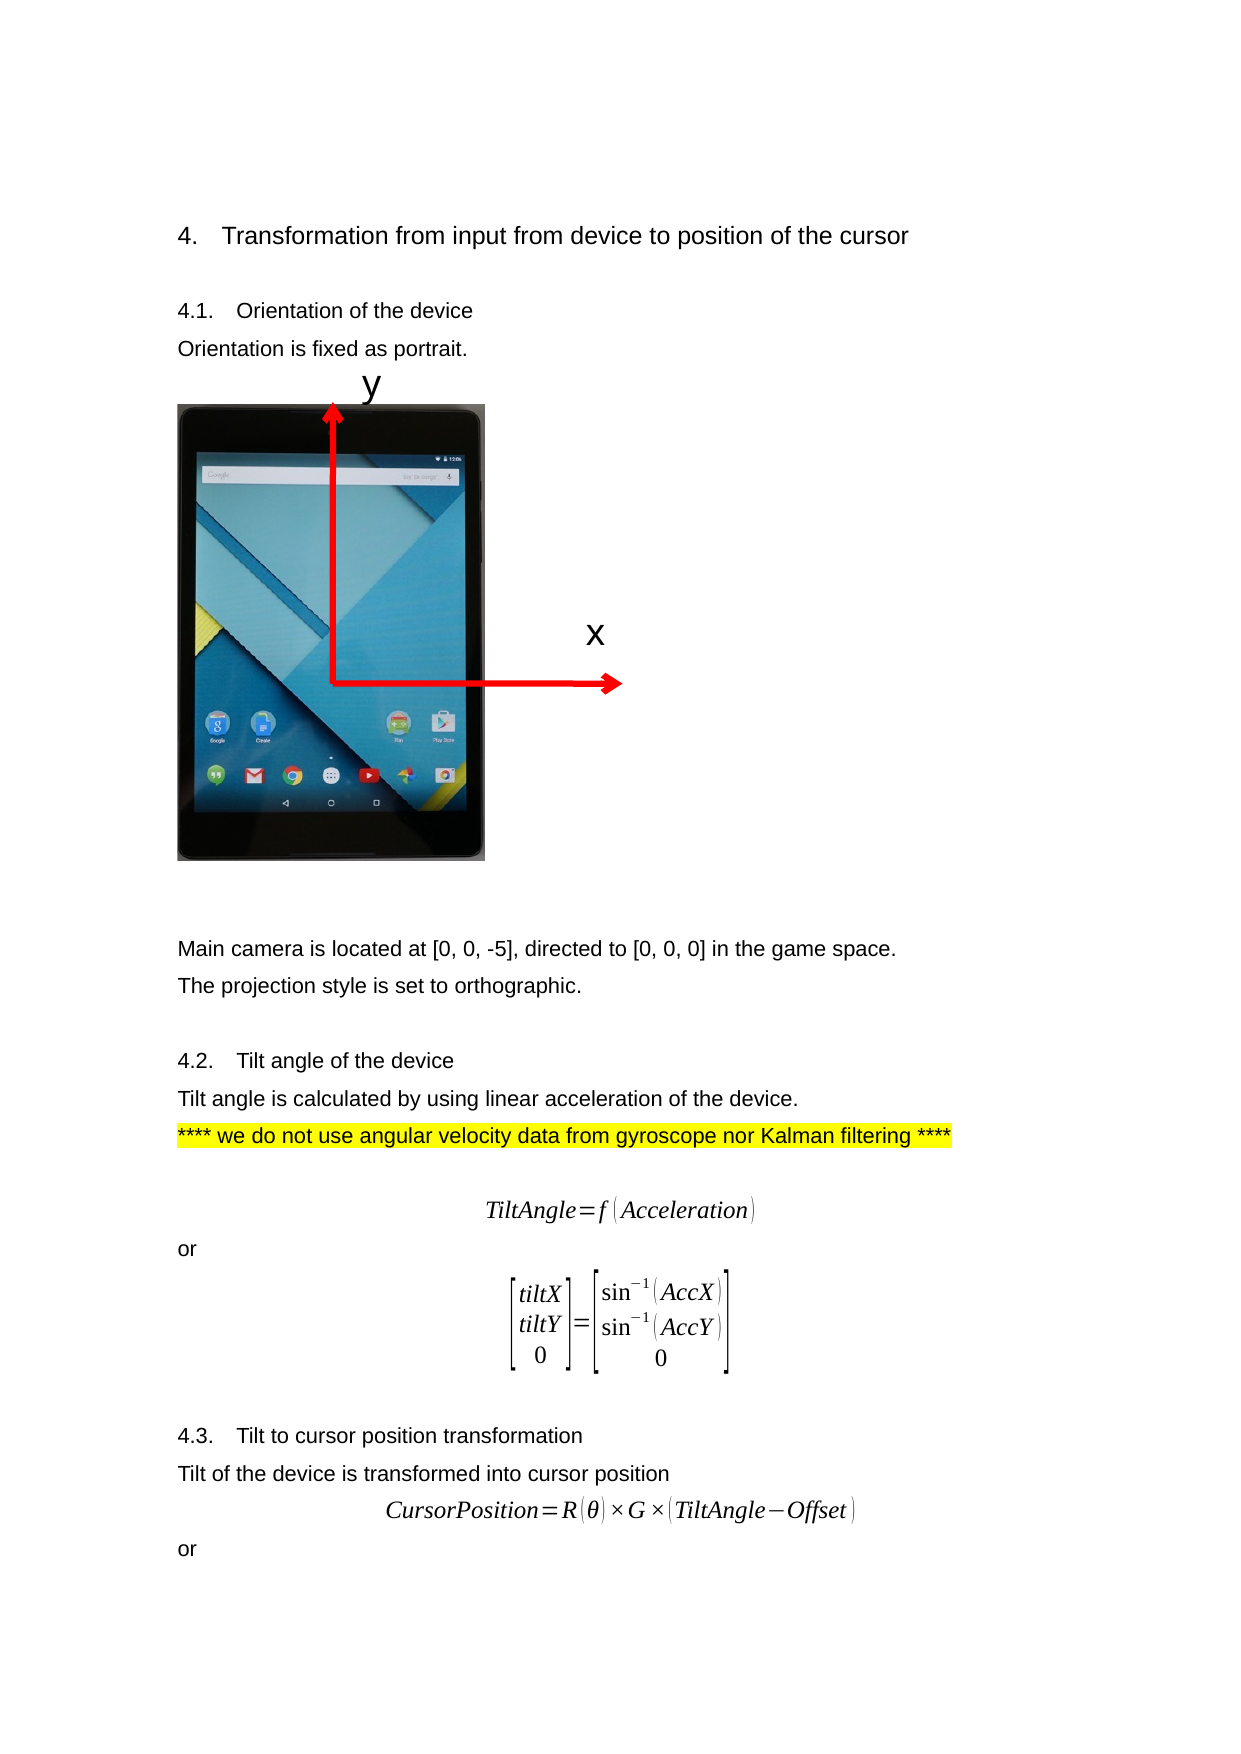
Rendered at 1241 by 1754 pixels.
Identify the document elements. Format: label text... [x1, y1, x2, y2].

list Orientation is fixed as portrait. [177, 329, 1063, 367]
picture [177, 404, 485, 861]
subtitle Tilt to cursor position transformation [177, 1417, 1063, 1454]
text or [177, 1229, 1063, 1267]
subtitle Transformation from input from device to position of the cursor [177, 217, 1063, 254]
subtitle Orientation of the device [177, 292, 1063, 329]
text or [177, 1529, 1063, 1567]
text Tilt angle is calculated by using linear acceleration of the device. [177, 1079, 1063, 1117]
subtitle Tilt angle of the device [177, 1042, 1063, 1079]
text Tilt of the device is transformed into cursor position [177, 1454, 1063, 1492]
text **** we do not use angular velocity data from gyroscope nor Kalman filtering **** [177, 1117, 1063, 1154]
picture [335, 404, 485, 680]
list Main camera is located at [0, 0, -5], directed to [0, 0, 0] in the game space. [177, 929, 1063, 967]
list The projection style is set to orthographic. [177, 967, 1063, 1004]
